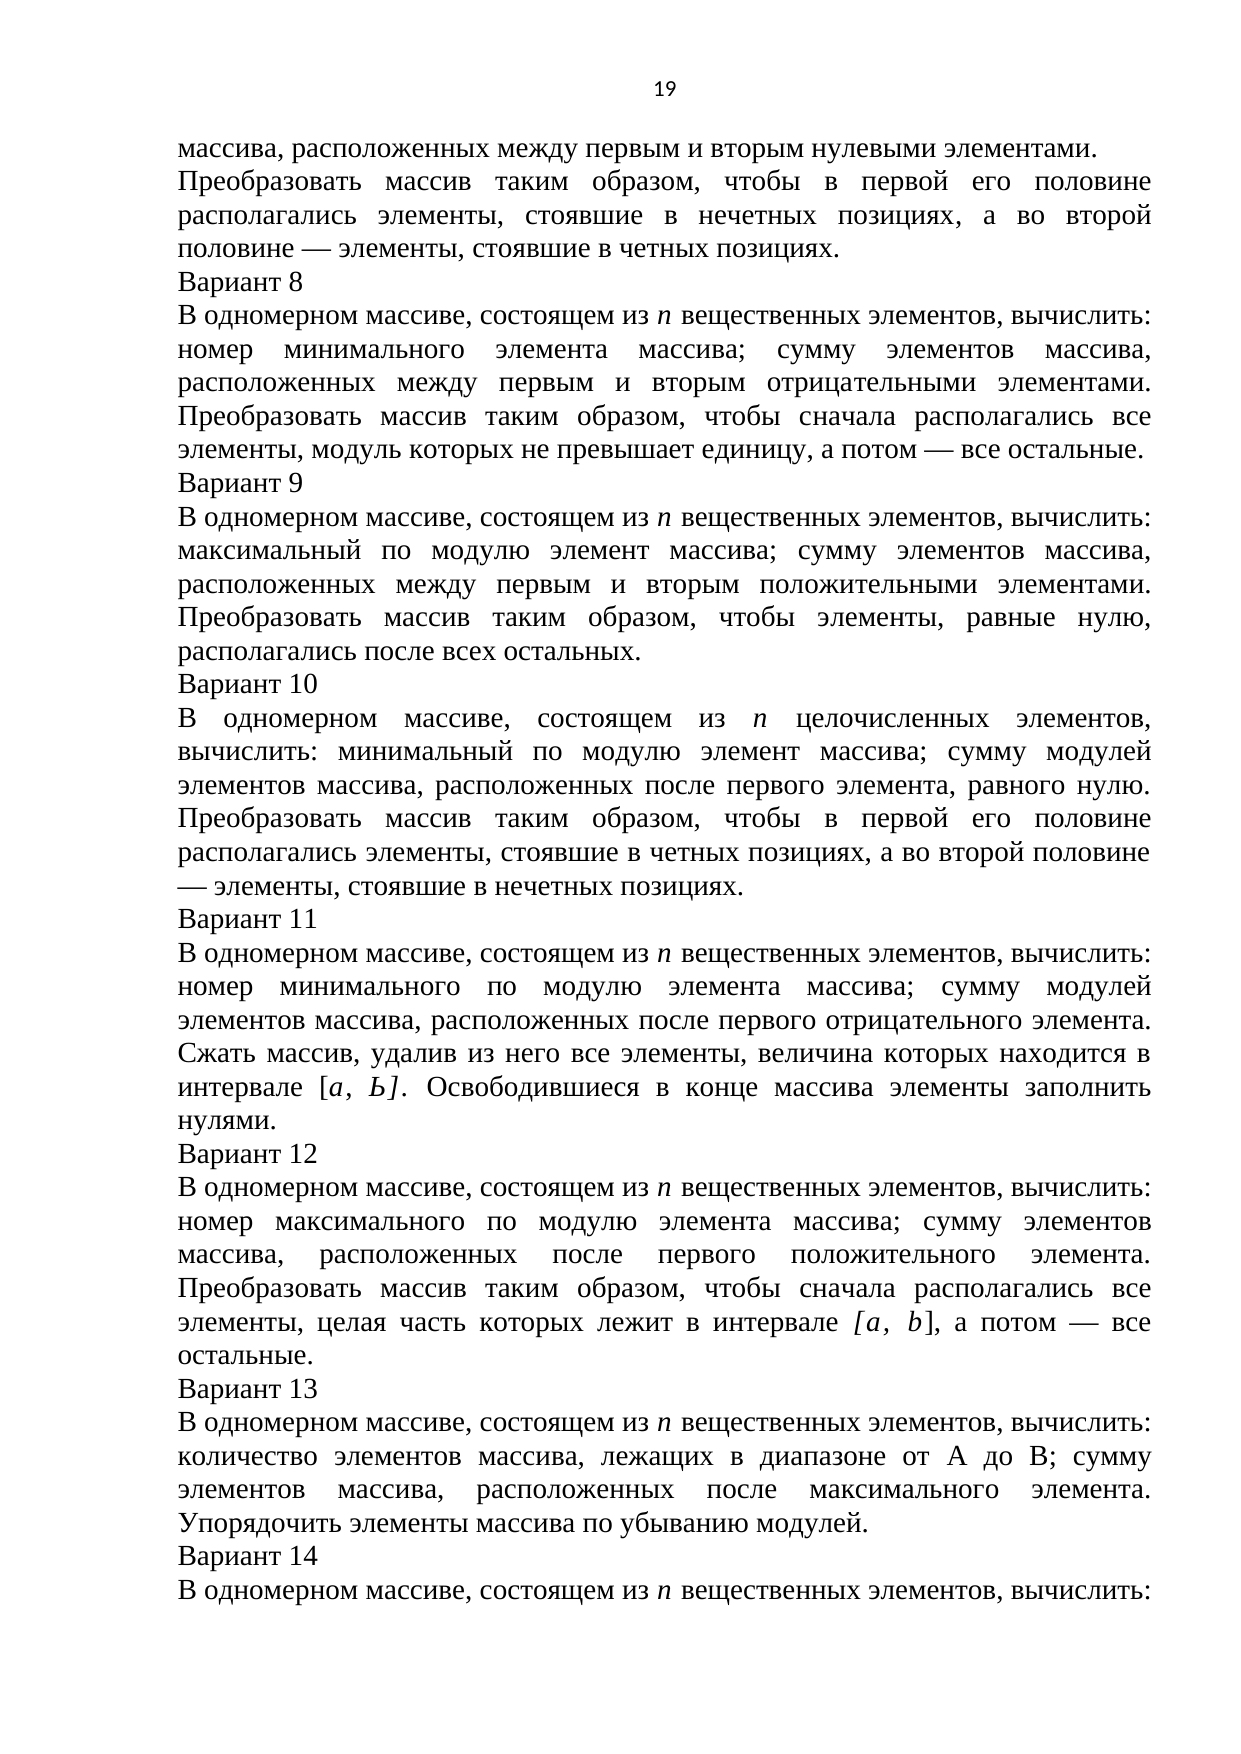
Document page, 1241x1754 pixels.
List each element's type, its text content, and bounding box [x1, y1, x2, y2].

text В одномерном массиве, состоящем из п вещественных элементов, вычислить: максимальный по модулю элемент массива; сумму элементов массива, расположенных между первым и вторым положительными элементами. Преобразовать массив таким образом, чтобы элементы, равные нулю, располагались после всех остальных. [177, 499, 1152, 666]
text В одномерном массиве, состоящем из п вещественных элементов, вычислить: номер минимального элемента массива; сумму элементов массива, расположенных между первым и вторым отрицательными элементами. Преобразовать массив таким образом, чтобы сначала располагались все элементы, модуль которых не превышает единицу, а потом — все остальные. [177, 297, 1152, 465]
text Вариант 12 [177, 1136, 1152, 1169]
text Вариант 9 [177, 465, 1152, 499]
text Преобразовать массив таким образом, чтобы в первой его половине располагались элементы, стоявшие в нечетных позициях, а во второй половине — элементы, стоявшие в четных позициях. [177, 163, 1152, 264]
text В одномерном массиве, состоящем из п вещественных элементов, вычислить: количество элементов массива, лежащих в диапазоне от А до В; сумму элементов массива, расположенных после максимального элемента. Упорядочить элементы массива по убыванию модулей. [177, 1404, 1152, 1538]
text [177, 130, 1152, 163]
text В одномерном массиве, состоящем из п вещественных элементов, вычислить: номер максимального по модулю элемента массива; сумму элементов массива, расположенных после первого положительного элемента. Преобразовать массив таким образом, чтобы сначала располагались все элементы, целая часть которых лежит в интервале [а, b], а потом — все остальные. [177, 1169, 1152, 1371]
text Вариант 8 [177, 264, 1152, 297]
text В одномерном массиве, состоящем из п вещественных элементов, вычислить: номер минимального по модулю элемента массива; сумму модулей элементов массива, расположенных после первого отрицательного элемента. Сжать массив, удалив из него все элементы, величина которых находится в интервале [а, Ь]. Освободившиеся в конце массива элементы заполнить нулями. [177, 935, 1152, 1136]
text В одномерном массиве, состоящем из п целочисленных элементов, вычислить: минимальный по модулю элемент массива; сумму модулей элементов массива, расположенных после первого элемента, равного нулю. Преобразовать массив таким образом, чтобы в первой его половине располагались элементы, стоявшие в четных позициях, а во второй половине — элементы, стоявшие в нечетных позициях. [177, 700, 1152, 901]
text Вариант 13 [177, 1371, 1152, 1404]
text Вариант 11 [177, 901, 1152, 935]
text Вариант 10 [177, 666, 1152, 700]
text Вариант 14 [177, 1538, 1152, 1572]
